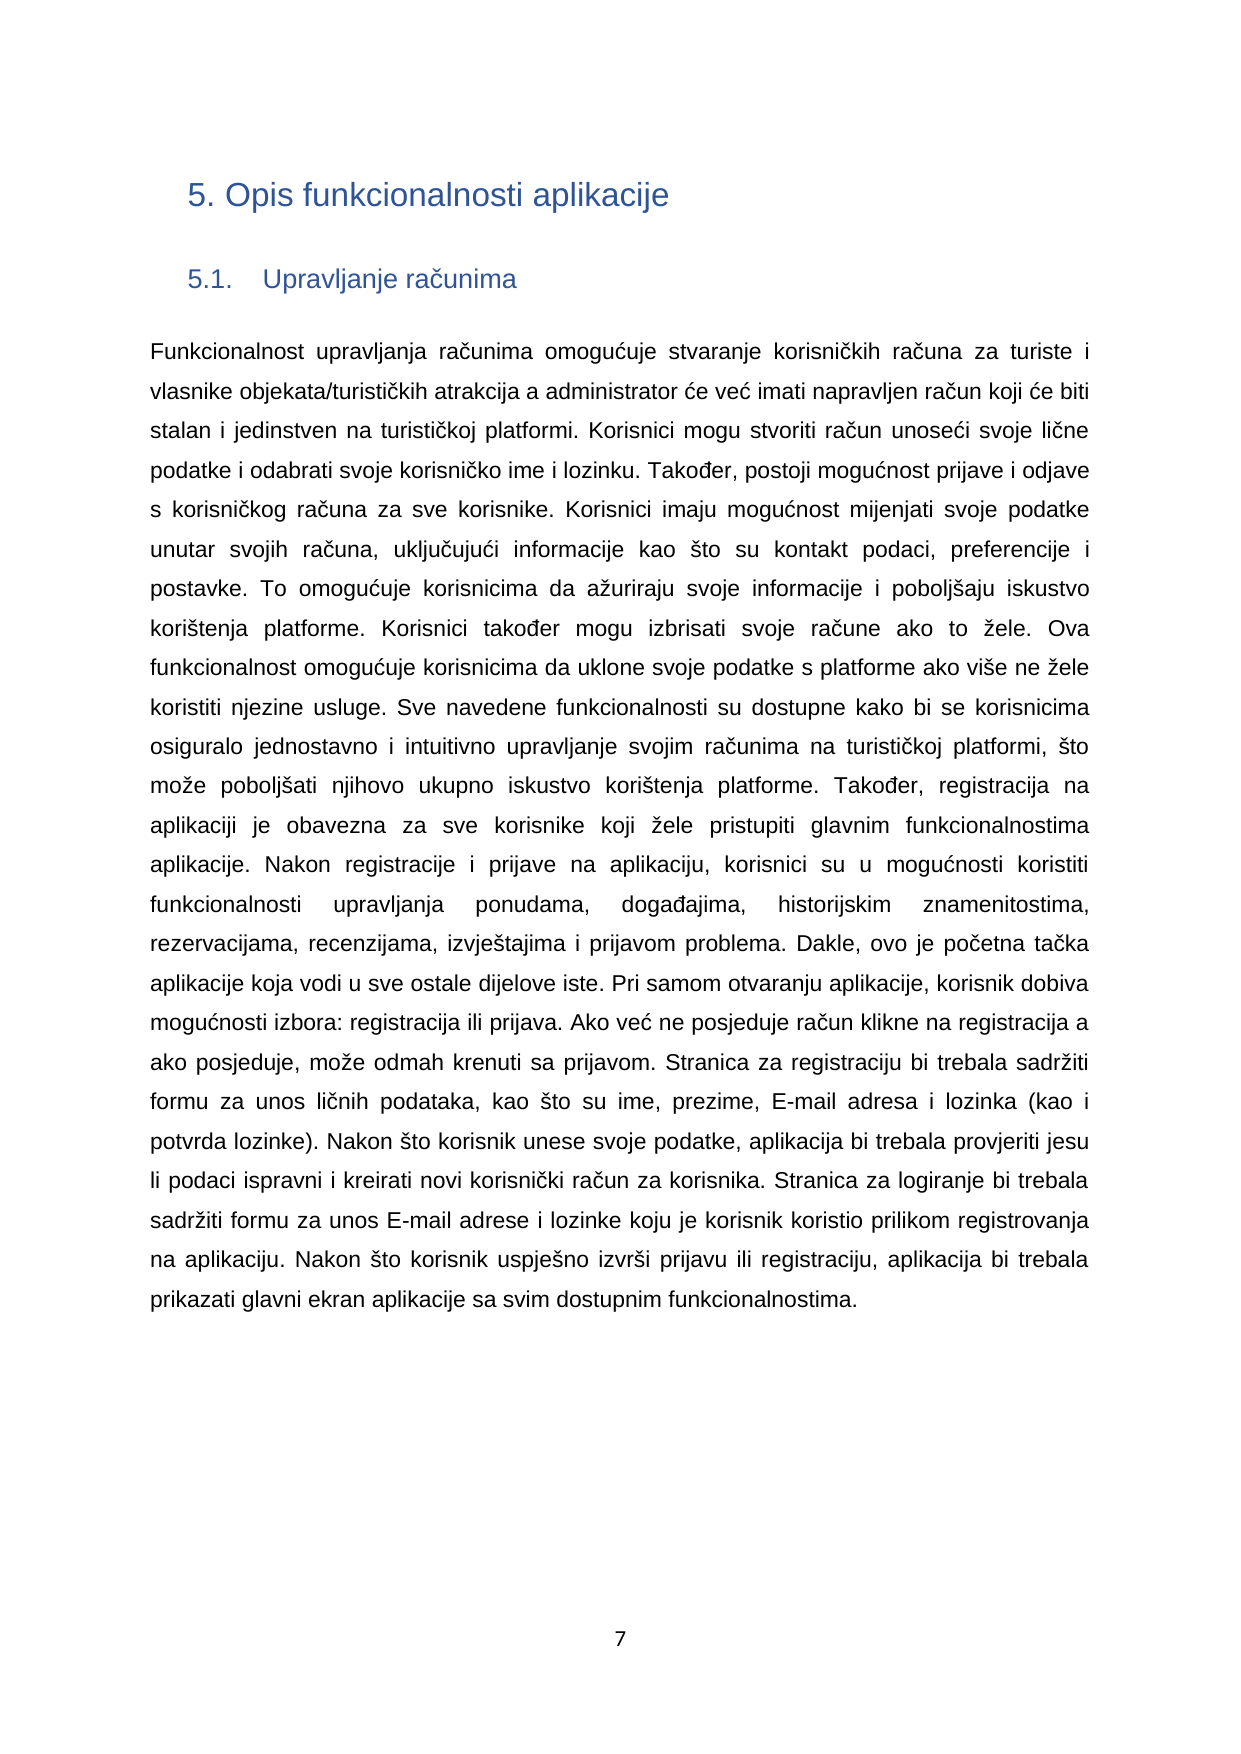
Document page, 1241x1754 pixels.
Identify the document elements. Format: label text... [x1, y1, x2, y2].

subtitle Opis funkcionalnosti aplikacije [187, 175, 1090, 213]
text Funkcionalnost upravljanja računima omogućuje stvaranje korisničkih računa za turiste i vlasnike objekata/turističkih atrakcija a administrator će već imati napravljen račun koji će biti stalan i jedinstven na turističkoj platformi. Korisnici mogu stvoriti račun unoseći svoje lične podatke i odabrati svoje korisničko ime i lozinku. Također, postoji mogućnost prijave i odjave s korisničkog računa za sve korisnike. Korisnici imaju mogućnost mijenjati svoje podatke unutar svojih računa, uključujući informacije kao što su kontakt podaci, preferencije i postavke. To omogućuje korisnicima da ažuriraju svoje informacije i poboljšaju iskustvo korištenja platforme. Korisnici također mogu izbrisati svoje račune ako to žele. Ova funkcionalnost omogućuje korisnicima da uklone svoje podatke s platforme ako više ne žele koristiti njezine usluge. Sve navedene funkcionalnosti su dostupne kako bi se korisnicima osiguralo jednostavno i intuitivno upravljanje svojim računima na turističkoj platformi, što može poboljšati njihovo ukupno iskustvo korištenja platforme. Također, registracija na aplikaciji je obavezna za sve korisnike koji žele pristupiti glavnim funkcionalnostima aplikacije. Nakon registracije i prijave na aplikaciju, korisnici su u mogućnosti koristiti funkcionalnosti upravljanja ponudama, događajima, historijskim znamenitostima, rezervacijama, recenzijama, izvještajima i prijavom problema. Dakle, ovo je početna tačka aplikacije koja vodi u sve ostale dijelove iste. Pri samom otvaranju aplikacije, korisnik dobiva mogućnosti izbora: registracija ili prijava. Ako već ne posjeduje račun klikne na registracija a ako posjeduje, može odmah krenuti sa prijavom. Stranica za registraciju bi trebala sadržiti formu za unos ličnih podataka, kao što su ime, prezime, E-mail adresa i lozinka (kao i potvrda lozinke). Nakon što korisnik unese svoje podatke, aplikacija bi trebala provjeriti jesu li podaci ispravni i kreirati novi korisnički račun za korisnika. Stranica za logiranje bi trebala sadržiti formu za unos E-mail adrese i lozinke koju je korisnik koristio prilikom registrovanja na aplikaciju. Nakon što korisnik uspješno izvrši prijavu ili registraciju, aplikacija bi trebala prikazati glavni ekran aplikacije sa svim dostupnim funkcionalnostima. [150, 297, 1090, 1312]
subtitle Upravljanje računima [187, 263, 1090, 294]
